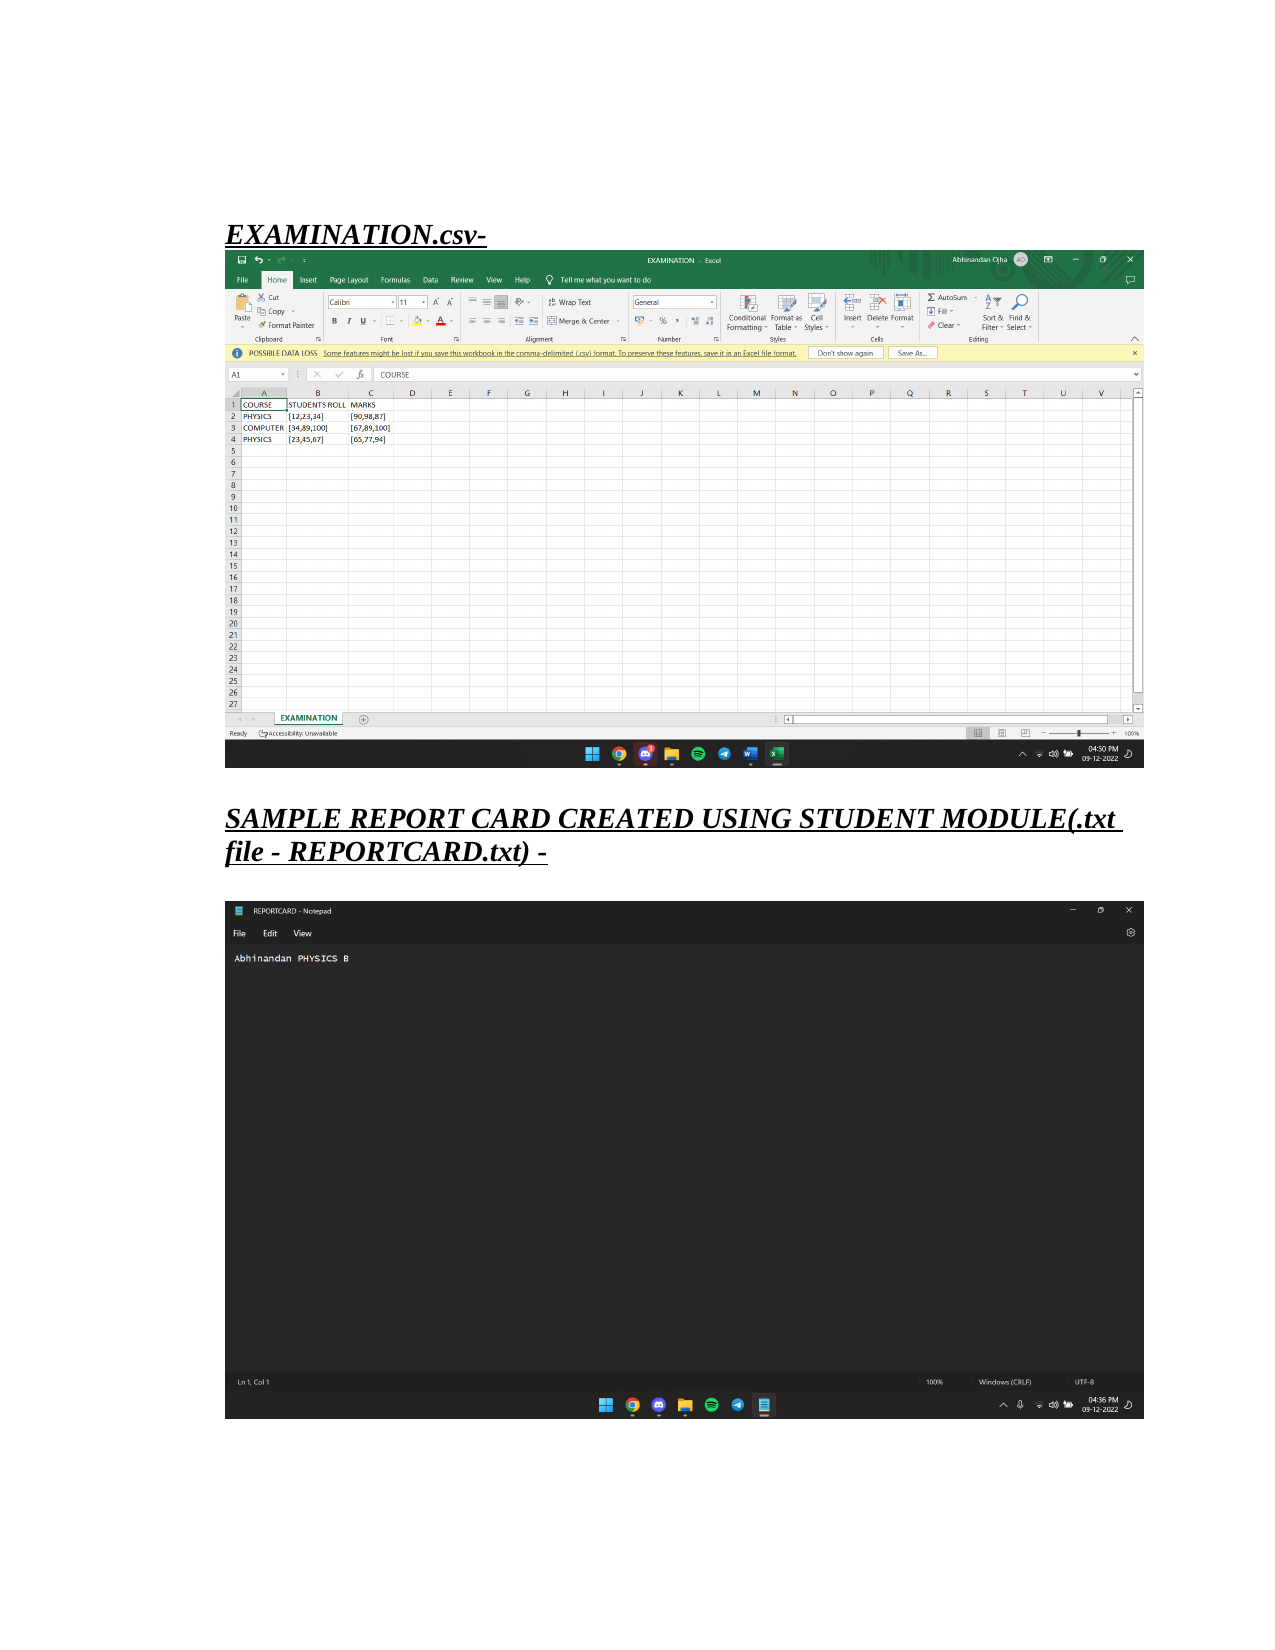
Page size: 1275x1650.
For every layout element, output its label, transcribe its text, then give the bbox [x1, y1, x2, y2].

text SAMPLE REPORT CARD CREATED USING STUDENT MODULE(.txt file - REPORTCARD.txt) - [225, 801, 1144, 868]
picture [225, 901, 1144, 1419]
picture [225, 250, 1144, 768]
text EXAMINATION.csv- [225, 217, 1144, 250]
